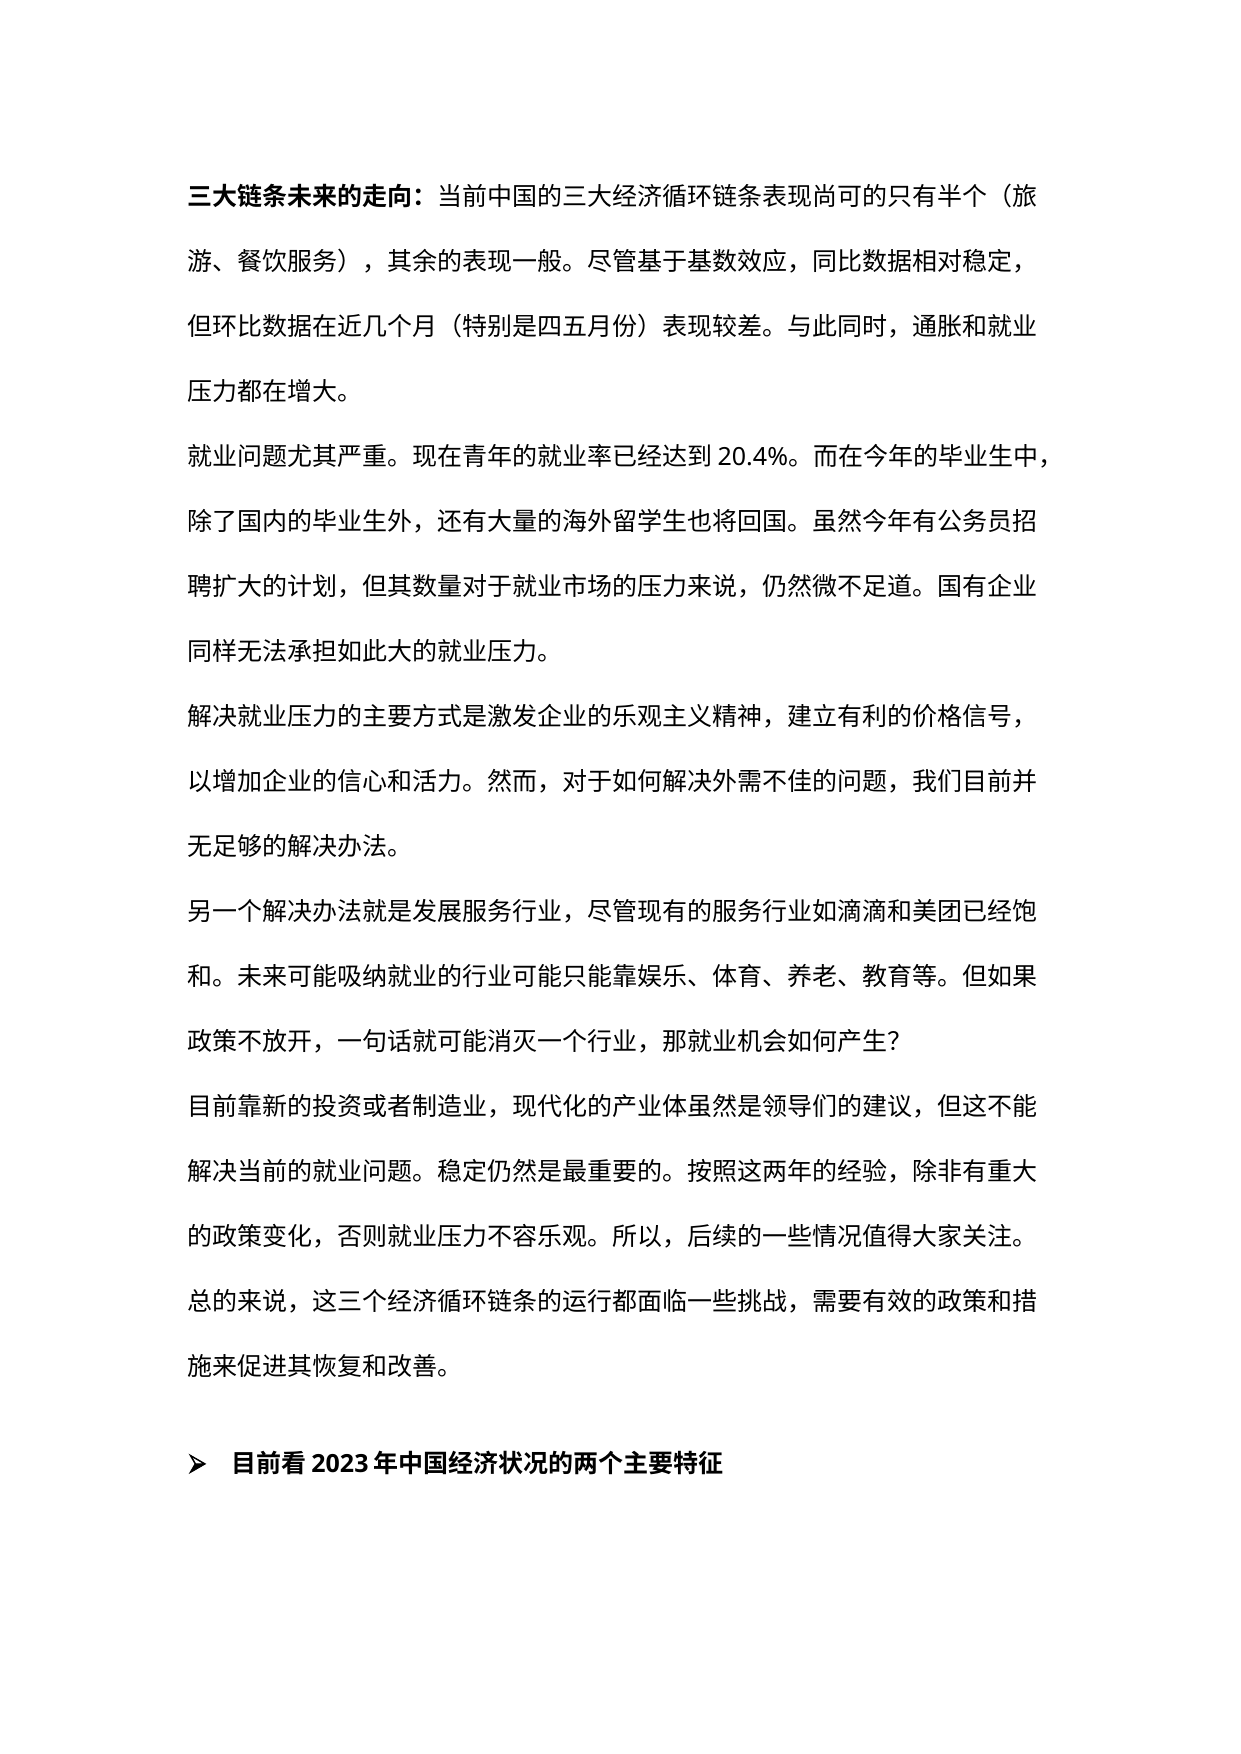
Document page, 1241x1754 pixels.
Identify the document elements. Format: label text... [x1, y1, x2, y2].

text 另一个解决办法就是发展服务行业，尽管现有的服务行业如滴滴和美团已经饱和。未来可能吸纳就业的行业可能只能靠娱乐、体育、养老、教育等。但如果政策不放开，一句话就可能消灭一个行业，那就业机会如何产生？ [187, 877, 1053, 1072]
list 目前看2023年中国经济状况的两个主要特征 [187, 1429, 1053, 1494]
text 总的来说，这三个经济循环链条的运行都面临一些挑战，需要有效的政策和措施来促进其恢复和改善。 [187, 1267, 1053, 1397]
text 目前靠新的投资或者制造业，现代化的产业体虽然是领导们的建议，但这不能解决当前的就业问题。稳定仍然是最重要的。按照这两年的经验，除非有重大的政策变化，否则就业压力不容乐观。所以，后续的一些情况值得大家关注。 [187, 1072, 1053, 1267]
text 三大链条未来的走向：当前中国的三大经济循环链条表现尚可的只有半个（旅游、餐饮服务），其余的表现一般。尽管基于基数效应，同比数据相对稳定，但环比数据在近几个月（特别是四五月份）表现较差。与此同时，通胀和就业压力都在增大。 [187, 162, 1053, 422]
text 解决就业压力的主要方式是激发企业的乐观主义精神，建立有利的价格信号，以增加企业的信心和活力。然而，对于如何解决外需不佳的问题，我们目前并无足够的解决办法。 [187, 682, 1053, 877]
text 就业问题尤其严重。现在青年的就业率已经达到20.4%。而在今年的毕业生中，除了国内的毕业生外，还有大量的海外留学生也将回国。虽然今年有公务员招聘扩大的计划，但其数量对于就业市场的压力来说，仍然微不足道。国有企业同样无法承担如此大的就业压力。 [187, 422, 1053, 682]
